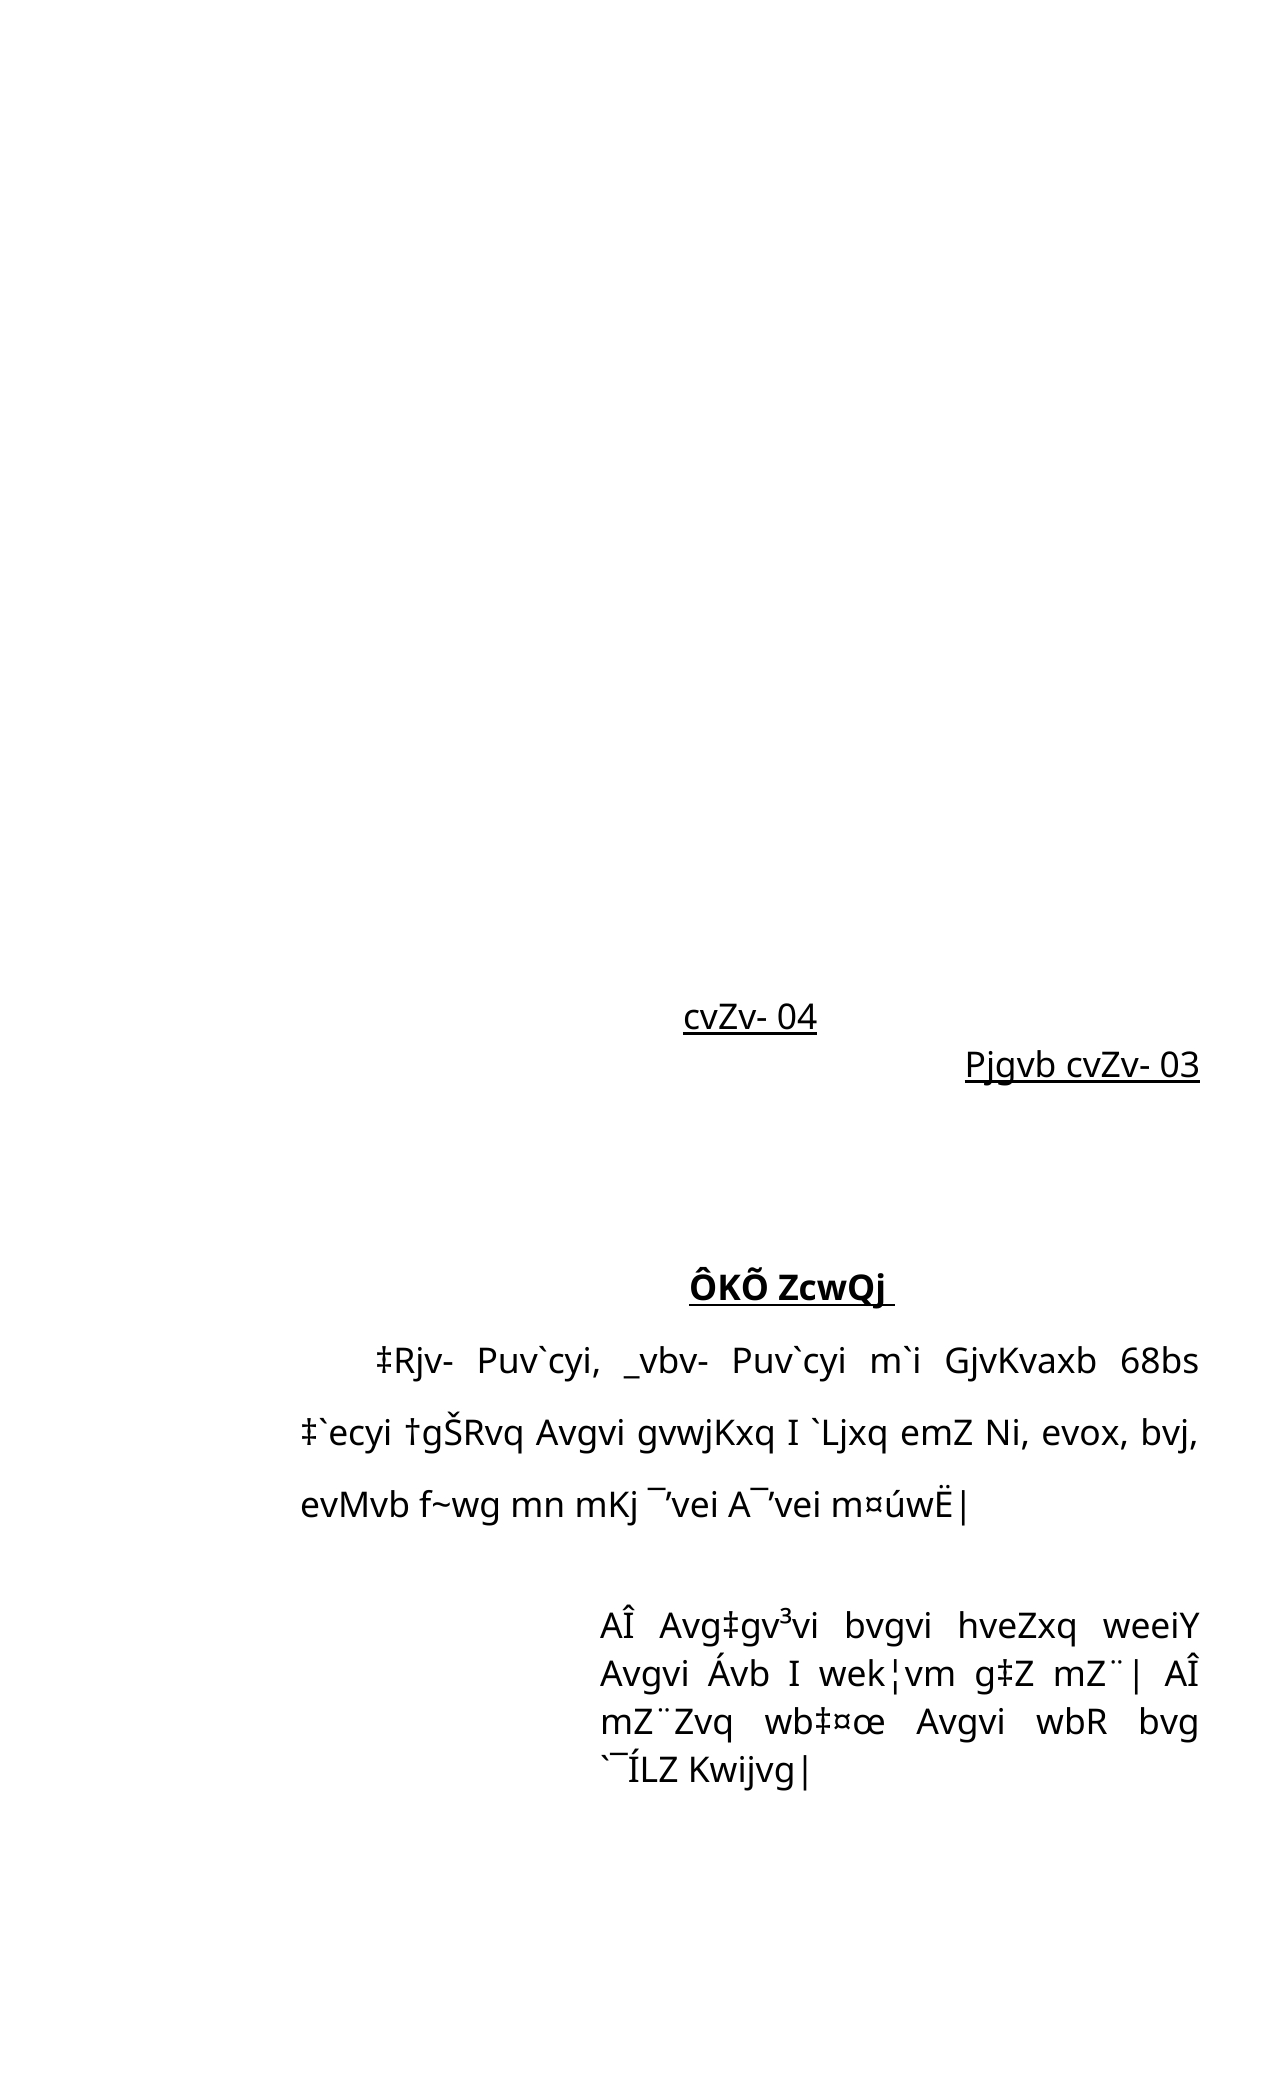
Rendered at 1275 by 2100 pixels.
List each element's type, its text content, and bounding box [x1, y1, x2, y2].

text AÎ Avg‡gv³vi bvgvi hveZxq weeiY Avgvi Ávb I wek¦vm g‡Z mZ¨| AÎ mZ¨Zvq wb‡¤œ Avgvi wbR bvg `¯ÍLZ Kwijvg| [600, 1600, 1200, 1793]
text Pjgvb cvZv- 03 [300, 1039, 1200, 1088]
list ‡Rjv- Puv`cyi, _vbv- Puv`cyi m`i GjvKvaxb 68bs ‡`ecyi †gŠRvq Avgvi gvwjKxq I `Ljxq emZ Ni, evox, bvj, evMvb f~wg mn mKj ¯’vei A¯’vei m¤úwË| [300, 1335, 1200, 1528]
list ÔKÕ ZcwQj [375, 1263, 1200, 1311]
